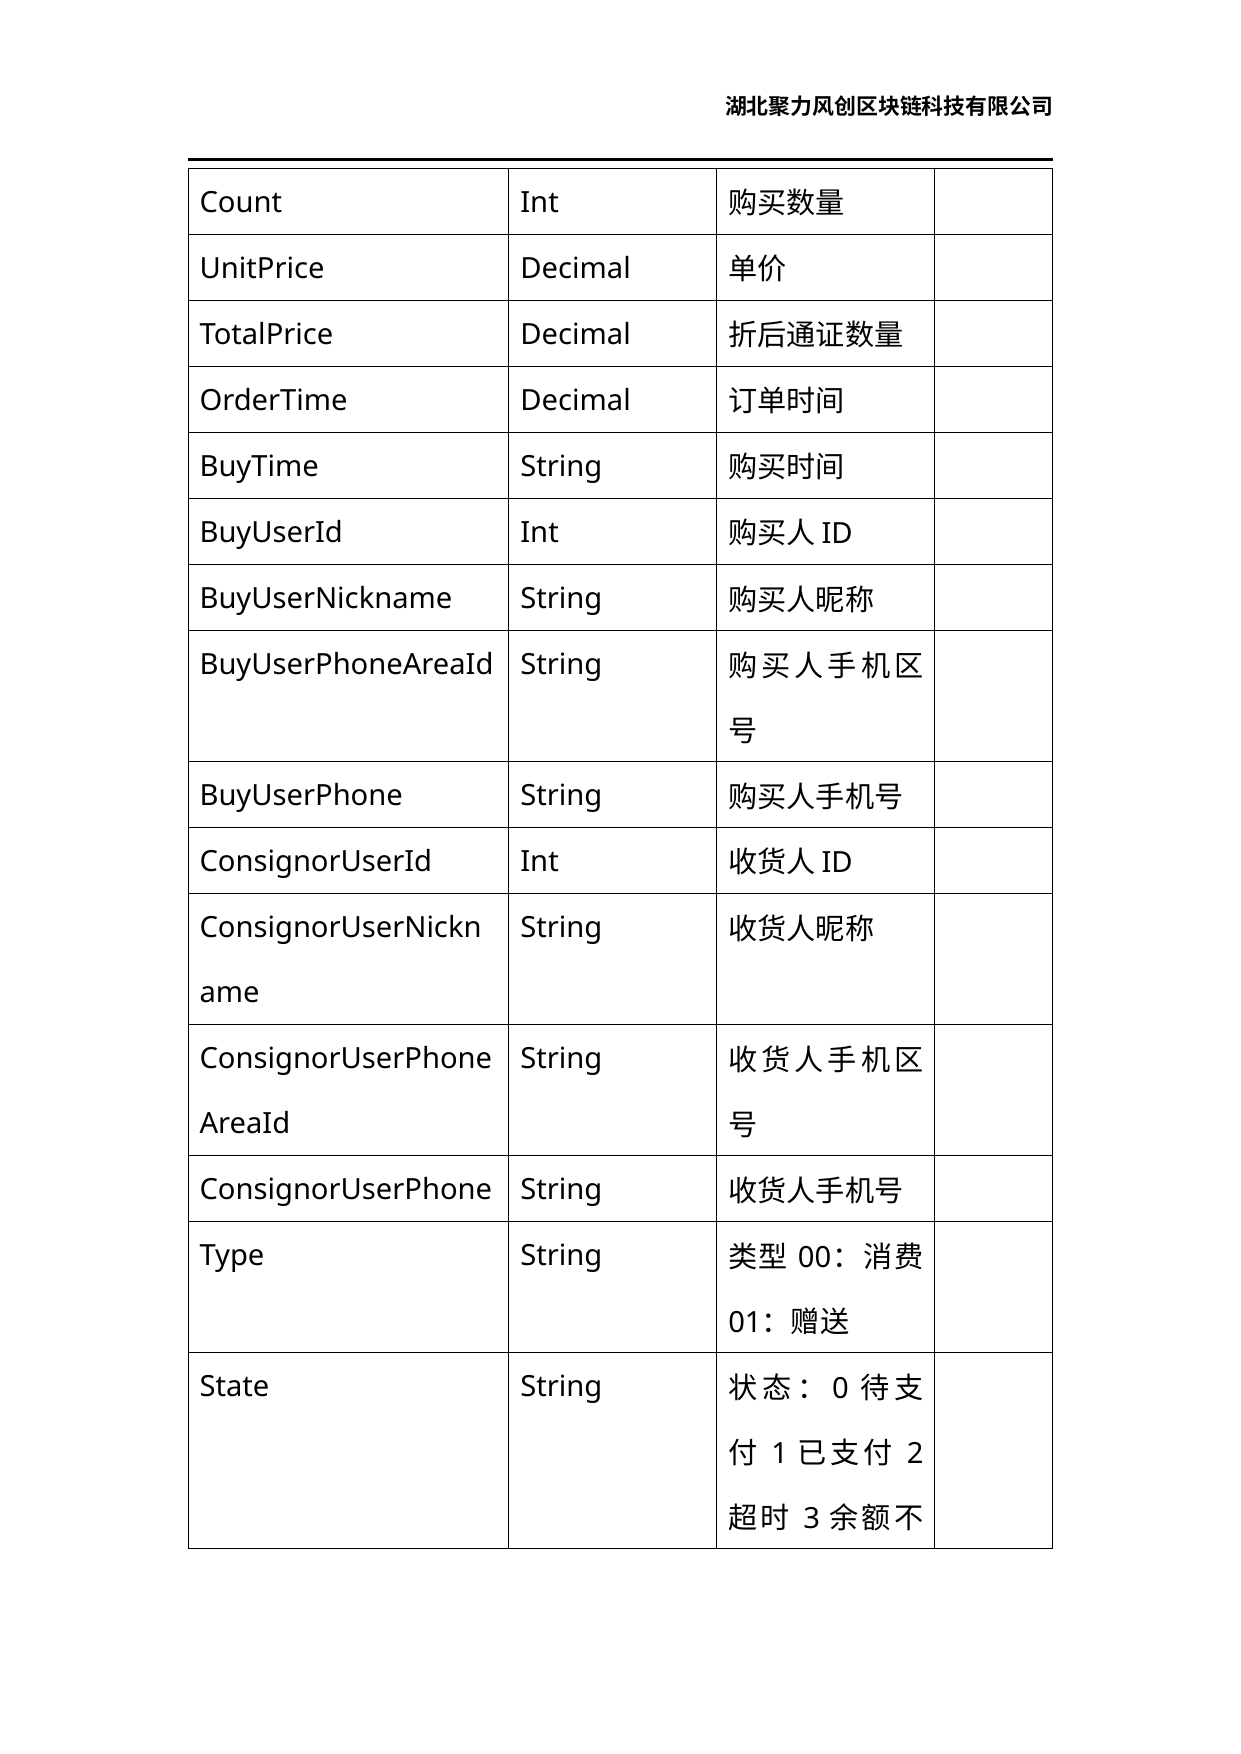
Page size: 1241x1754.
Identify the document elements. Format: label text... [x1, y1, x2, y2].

table_cell 购买人ID [717, 499, 934, 564]
table_cell [935, 565, 1052, 630]
table_cell [935, 828, 1052, 893]
table_cell BuyUserId [189, 499, 508, 564]
table_cell [935, 1222, 1052, 1352]
table_cell 收货人手机区号 [717, 1025, 934, 1155]
table_cell 类型 00：消费 01：赠送 [717, 1222, 934, 1352]
table_cell 订单时间 [717, 367, 934, 432]
table_cell String [509, 894, 716, 1024]
table_cell [935, 499, 1052, 564]
table_cell 收货人昵称 [717, 894, 934, 1024]
table_cell 收货人手机号 [717, 1156, 934, 1221]
table_cell BuyUserPhone [189, 762, 508, 827]
table_cell OrderTime [189, 367, 508, 432]
table_cell 购买人手机号 [717, 762, 934, 827]
table_cell Type [189, 1222, 508, 1352]
table_cell BuyUserPhoneAreaId [189, 631, 508, 761]
table_cell String [509, 762, 716, 827]
table_cell 购买数量 [717, 169, 934, 233]
table_cell Decimal [509, 235, 716, 299]
table_cell ConsignorUserId [189, 828, 508, 893]
table_cell [935, 1025, 1052, 1155]
table_cell BuyUserNickname [189, 565, 508, 630]
table_cell Int [509, 169, 716, 233]
table_cell [935, 367, 1052, 432]
table_cell Decimal [509, 301, 716, 366]
table_cell [935, 433, 1052, 498]
table_cell String [509, 1353, 716, 1548]
table_cell 购买人昵称 [717, 565, 934, 630]
table_cell [935, 894, 1052, 1024]
table_cell String [509, 1025, 716, 1155]
table_cell Decimal [509, 367, 716, 432]
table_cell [717, 1353, 934, 1548]
table_cell BuyTime [189, 433, 508, 498]
table_cell String [509, 1222, 716, 1352]
table_cell 购买人手机区号 [717, 631, 934, 761]
table_cell 收货人ID [717, 828, 934, 893]
table_cell ConsignorUserPhone [189, 1156, 508, 1221]
table_cell Count [189, 169, 508, 233]
table_cell String [509, 565, 716, 630]
table_cell TotalPrice [189, 301, 508, 366]
table_cell [935, 1156, 1052, 1221]
table_cell [935, 169, 1052, 233]
table_cell 购买时间 [717, 433, 934, 498]
table_cell String [509, 631, 716, 761]
table_cell String [509, 1156, 716, 1221]
table_cell 折后通证数量 [717, 301, 934, 366]
table_cell [935, 631, 1052, 761]
table_cell Int [509, 499, 716, 564]
table_cell ConsignorUserPhoneAreaId [189, 1025, 508, 1155]
table_cell State [189, 1353, 508, 1548]
table_cell Int [509, 828, 716, 893]
table_cell String [509, 433, 716, 498]
table_cell [935, 1353, 1052, 1548]
table_cell [935, 235, 1052, 299]
table_cell 单价 [717, 235, 934, 299]
table_cell [935, 301, 1052, 366]
table_cell [935, 762, 1052, 827]
table_cell UnitPrice [189, 235, 508, 299]
table_cell ConsignorUserNickname [189, 894, 508, 1024]
